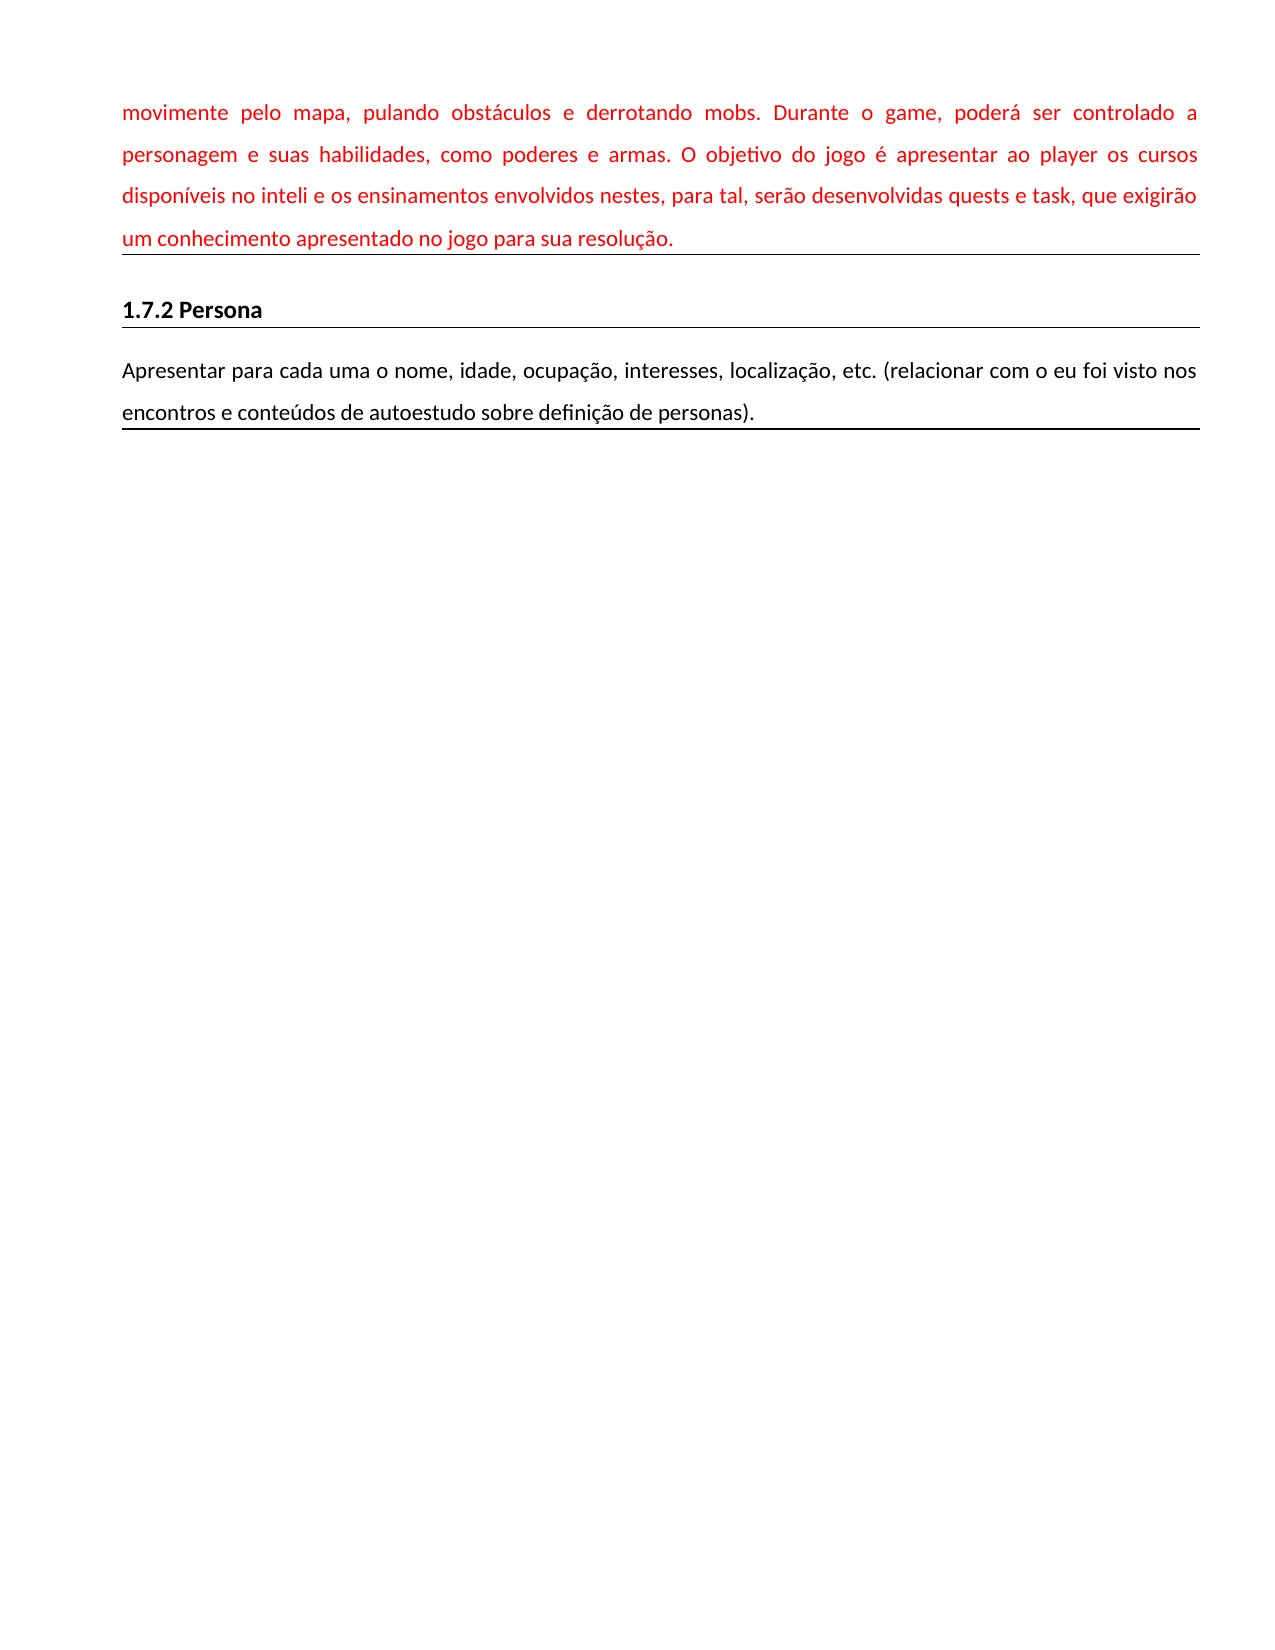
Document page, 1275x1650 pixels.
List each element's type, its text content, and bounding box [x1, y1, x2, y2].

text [122, 98, 1200, 254]
text Apresentar para cada uma o nome, idade, ocupação, interesses, localização, etc. (relacionar com o eu foi visto nos encontros e conteúdos de autoestudo sobre definição de personas). [122, 356, 1200, 428]
text 1.7.2 Persona [122, 294, 1200, 327]
